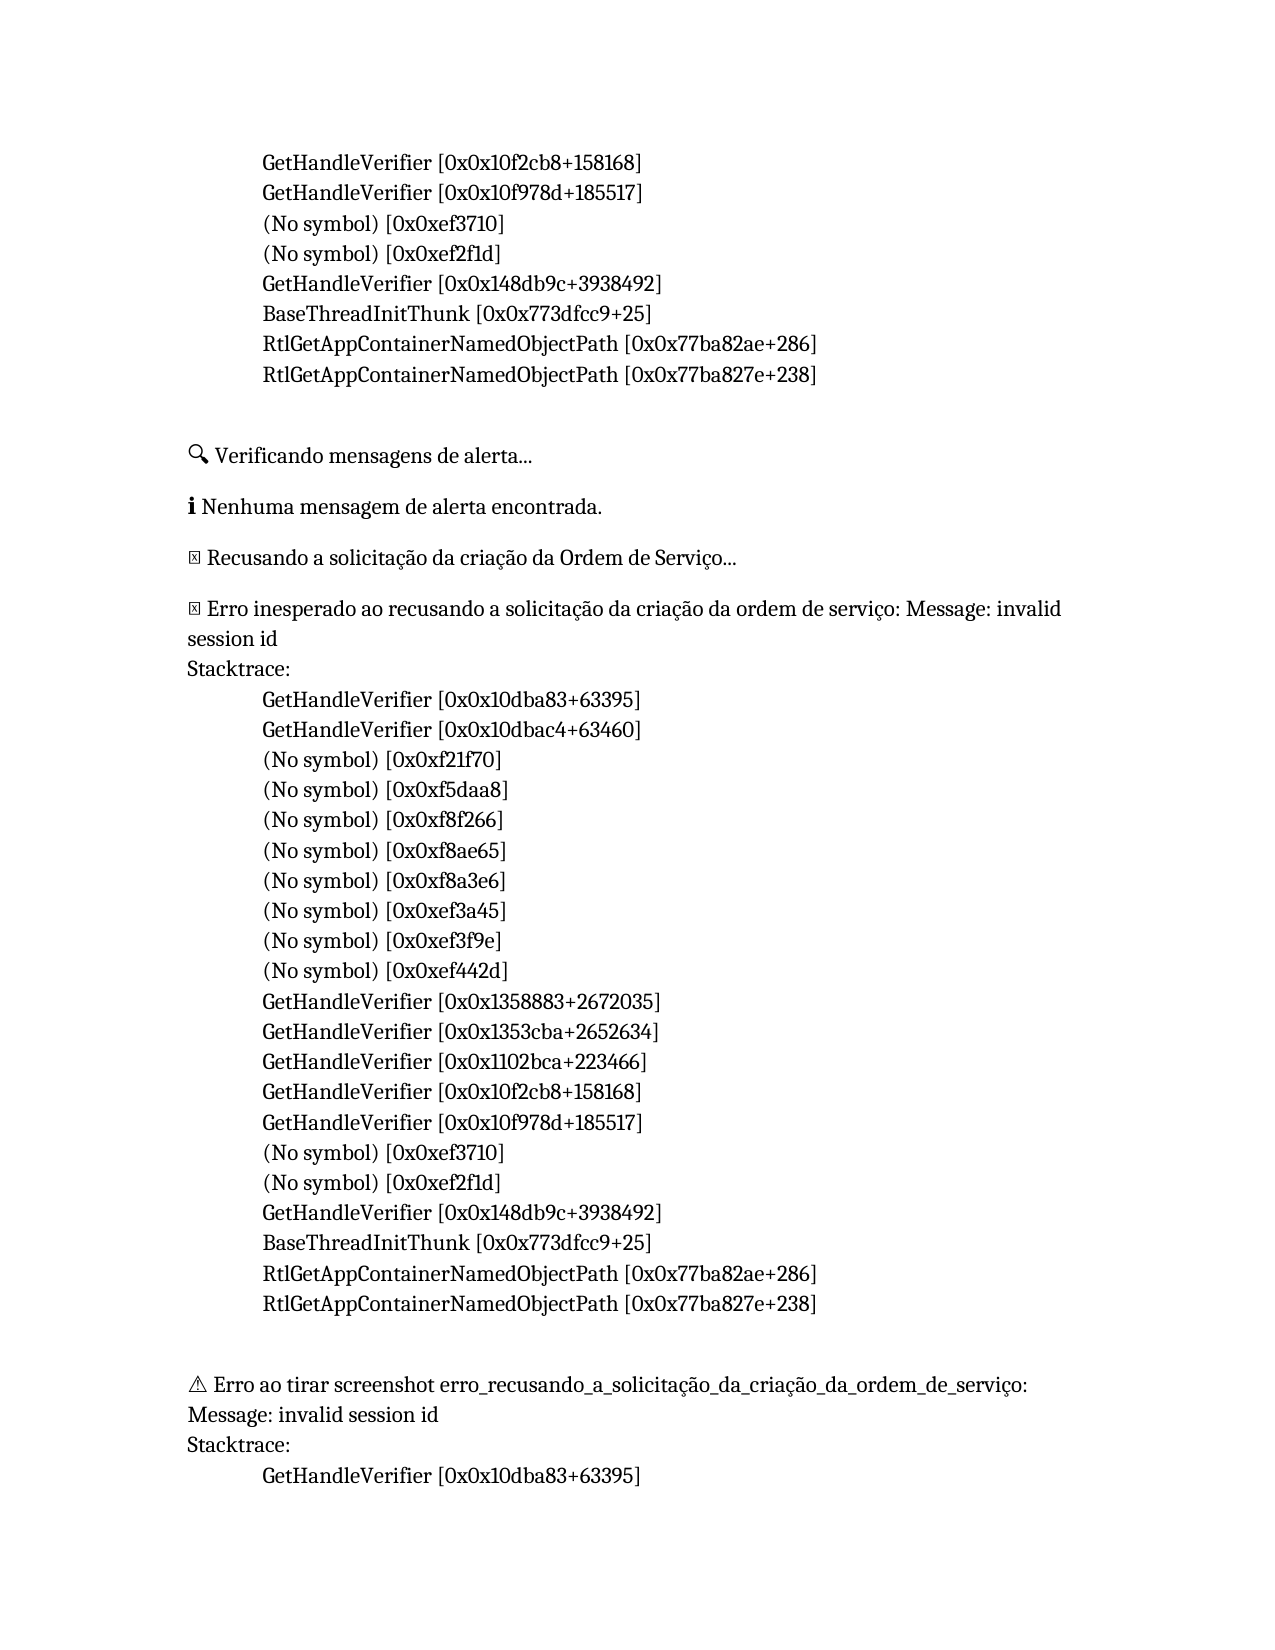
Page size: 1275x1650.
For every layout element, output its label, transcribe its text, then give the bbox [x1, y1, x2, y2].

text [187, 1372, 1087, 1489]
text 🔄 Recusando a solicitação da criação da Ordem de Serviço... [187, 545, 1087, 571]
text ❌ Erro inesperado ao recusando a solicitação da criação da ordem de serviço: Message: invalid session id Stacktrace: GetHandleVerifier [0x0x10dba83+63395] GetHandleVerifier [0x0x10dbac4+63460] (No symbol) [0x0xf21f70] (No symbol) [0x0xf5daa8] (No symbol) [0x0xf8f266] (No symbol) [0x0xf8ae65] (No symbol) [0x0xf8a3e6] (No symbol) [0x0xef3a45] (No symbol) [0x0xef3f9e] (No symbol) [0x0xef442d] GetHandleVerifier [0x0x1358883+2672035] GetHandleVerifier [0x0x1353cba+2652634] GetHandleVerifier [0x0x1102bca+223466] GetHandleVerifier [0x0x10f2cb8+158168] GetHandleVerifier [0x0x10f978d+185517] (No symbol) [0x0xef3710] (No symbol) [0x0xef2f1d] GetHandleVerifier [0x0x148db9c+3938492] BaseThreadInitThunk [0x0x773dfcc9+25] RtlGetAppContainerNamedObjectPath [0x0x77ba82ae+286] RtlGetAppContainerNamedObjectPath [0x0x77ba827e+238] [187, 596, 1087, 1347]
text ℹ️ Nenhuma mensagem de alerta encontrada. [187, 494, 1087, 520]
text 🔍 Verificando mensagens de alerta... [187, 443, 1087, 469]
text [187, 150, 1087, 418]
